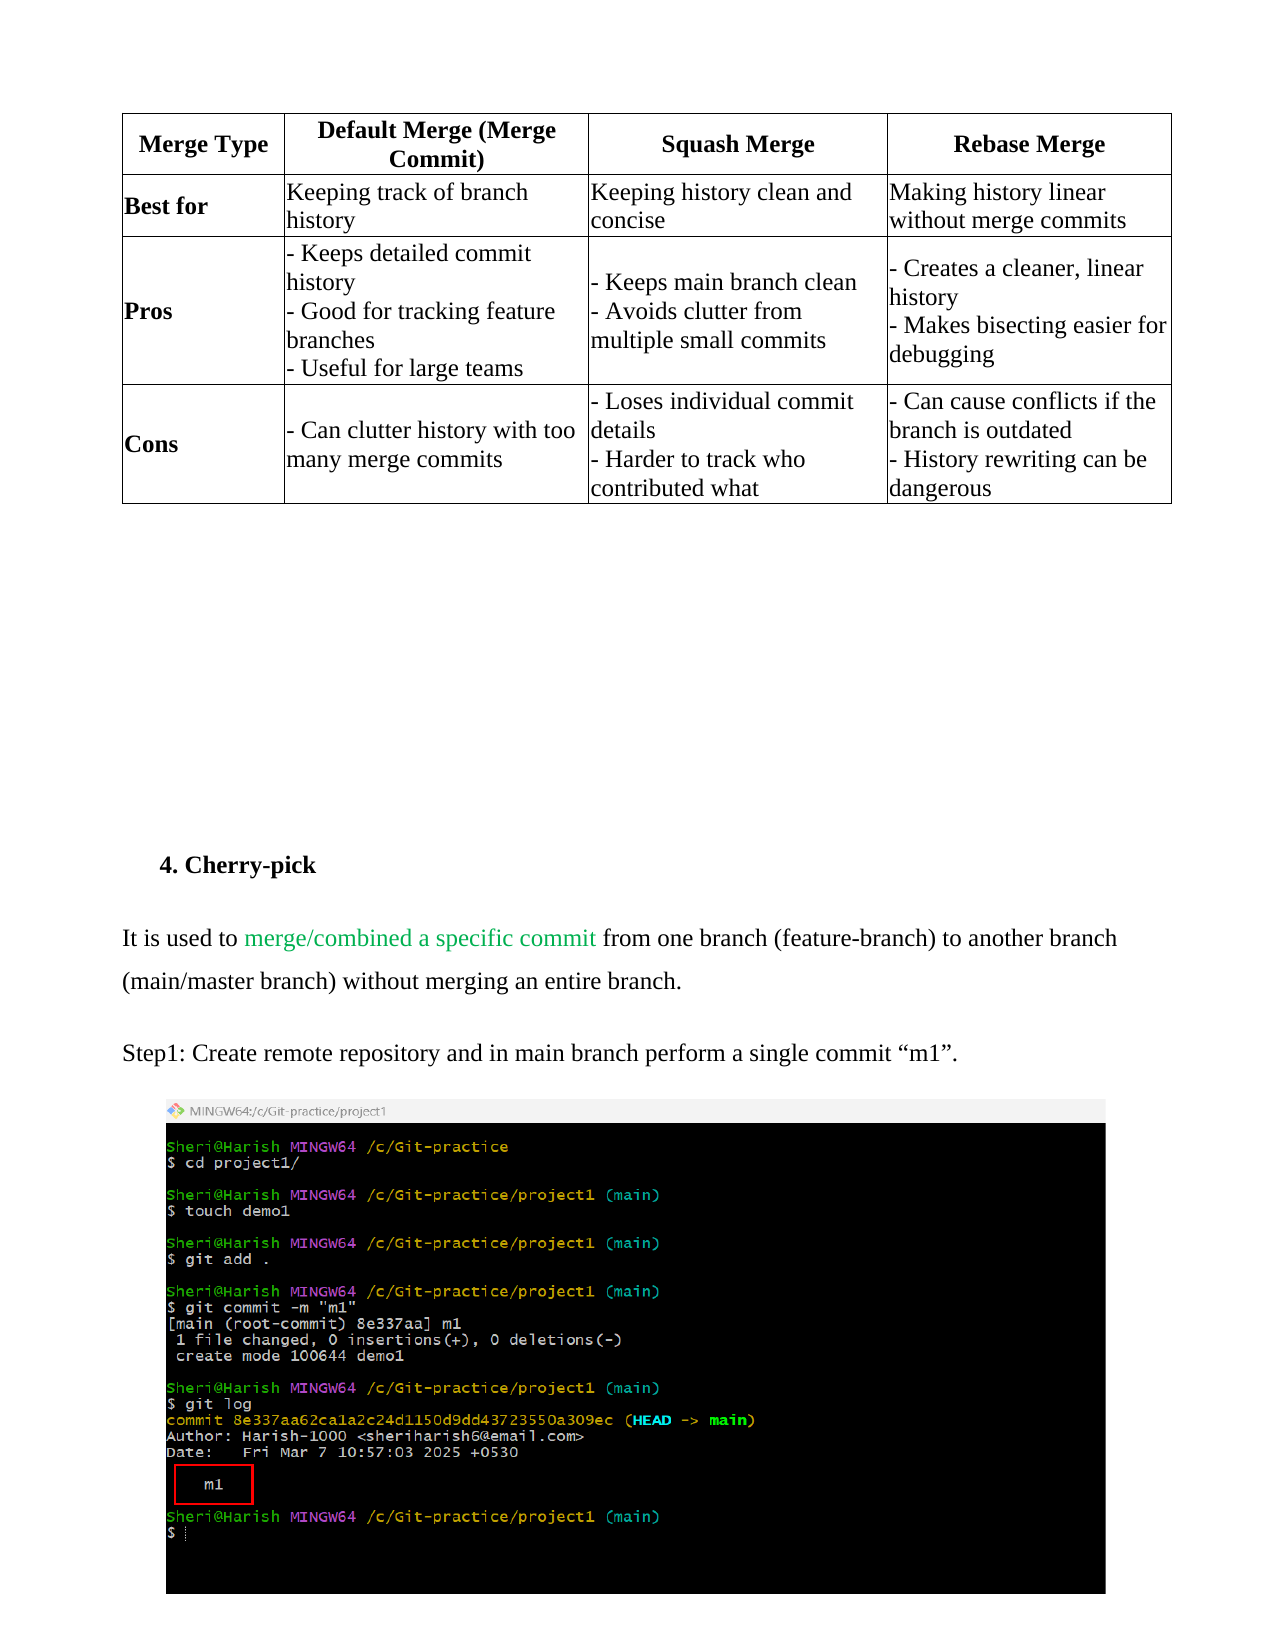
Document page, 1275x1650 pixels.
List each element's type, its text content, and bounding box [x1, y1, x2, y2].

table_header Default Merge (Merge Commit) [285, 114, 588, 174]
table_header Merge Type [123, 114, 284, 174]
table_cell - Loses individual commit details - Harder to track who contributed what [589, 385, 887, 503]
table_cell Keeping track of branch history [285, 175, 588, 236]
picture [165, 1099, 1104, 1593]
text It is used to merge/combined a specific commit from one branch (feature-branch) to another branch (main/master branch) without merging an entire branch. [122, 923, 1172, 994]
table_cell Making history linear without merge commits [888, 175, 1171, 236]
text Step1: Create remote repository and in main branch perform a single commit “m1”. [122, 1038, 1172, 1067]
table_cell Pros [123, 237, 284, 384]
table_cell Cons [123, 385, 284, 503]
table_cell - Keeps main branch clean - Avoids clutter from multiple small commits [589, 237, 887, 384]
table_cell - Can cause conflicts if the branch is outdated - History rewriting can be dangerous [888, 385, 1171, 503]
table_header Rebase Merge [888, 114, 1171, 174]
table_cell - Keeps detailed commit history - Good for tracking feature branches - Useful for large teams [285, 237, 588, 384]
table_cell - Creates a cleaner, linear history - Makes bisecting easier for debugging [888, 237, 1171, 384]
table_cell Best for [123, 175, 284, 236]
table_cell - Can clutter history with too many merge commits [285, 385, 588, 503]
table_header Squash Merge [589, 114, 887, 174]
text 4. Cherry-pick [159, 850, 1172, 879]
table_cell Keeping history clean and concise [589, 175, 887, 236]
